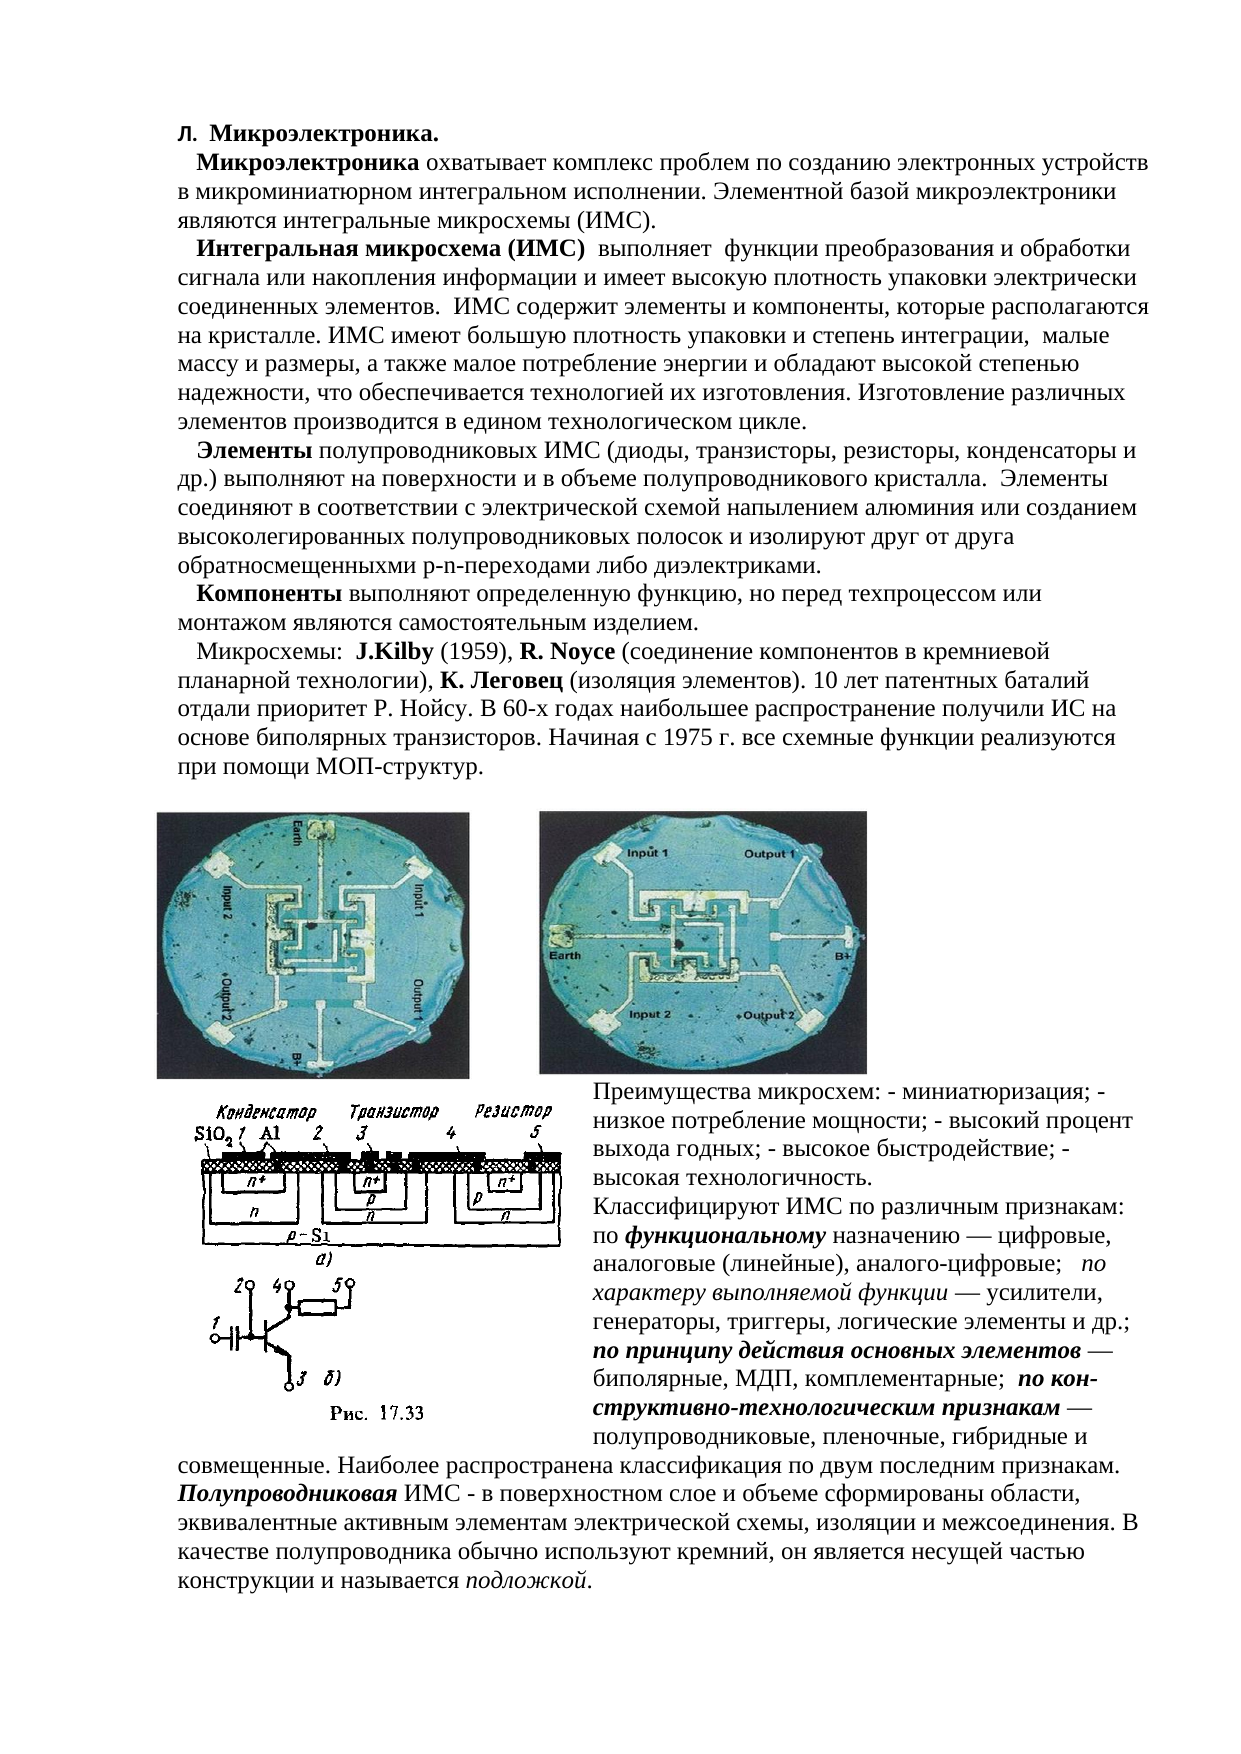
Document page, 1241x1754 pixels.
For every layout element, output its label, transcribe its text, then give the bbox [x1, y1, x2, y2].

text Элементы полупроводниковых ИМС (диоды, транзисторы, резисторы, конденсаторы и др.) выполняют на поверхности и в объеме полупроводникового кристалла. Элементы соединяют в соответствии с электрической схемой напылением алюминия или созданием высоколегированных полупроводниковых полосок и изолируют друг от друга обратносмещенныхми p-n-переходами либо диэлектриками. [177, 435, 1152, 578]
text Классифицируют ИМС по различным признакам: по функциональному назначению — цифровые, аналоговые (линейные), аналого-цифровые; по характеру выполняемой функции — усилители, генераторы, триггеры, логические элементы и др.; по принципу действия основных элементов — биполярные, МДП, комплементарные; по конструктивно-технологическим признакам — полупроводниковые, пленочные, гибридные и совмещенные. Наиболее распространена классификация по двум последним признакам. [177, 1191, 1152, 1478]
picture [177, 1083, 573, 1435]
text Компоненты выполняют определенную функцию, но перед техпроцессом или монтажом являются самостоятельным изделием. [177, 578, 1152, 636]
text Микроэлектроника охватывает комплекс проблем по созданию электронных устройств в микроминиатюрном интегральном исполнении. Элементной базой микроэлектроники являются интегральные микросхемы (ИМС). [177, 147, 1152, 233]
text Л. Микроэлектроника. [177, 118, 1152, 147]
text Микросхемы: J.Kilby (1959), R. Noyce (соединение компонентов в кремниевой планарной технологии), К. Леговец (изоляция элементов). 10 лет патентных баталий отдали приоритет Р. Нойсу. В 60-х годах наибольшее распространение получили ИС на основе биполярных транзисторов. Начиная с 1975 г. все схемные функции реализуются при помощи МОП-структур. [177, 636, 1152, 780]
text Полупроводниковая ИМС - в поверхностном слое и объеме сформированы области, эквивалентные активным элементам электрической схемы, изоляции и межсоединения. В качестве полупроводника обычно используют кремний, он является несущей частью конструкции и называется подложкой. [177, 1478, 1152, 1593]
text Интегральная микросхема (ИМС) выполняет функции преобразования и обработки сигнала или накопления информации и имеет высокую плотность упаковки электрически соединенных элементов. ИМС содержит элементы и компоненты, которые располагаются на кристалле. ИМС имеют большую плотность упаковки и степень интеграции, малые массу и размеры, а также малое потребление энергии и обладают высокой степенью надежности, что обеспечивается технологией их изготовления. Изготовление различных элементов производится в едином технологическом цикле. [177, 233, 1152, 435]
picture [533, 808, 868, 1076]
text Преимущества микросхем: - миниатюризация; - низкое потребление мощности; - высокий процент выхода годных; - высокое быстродействие; - высокая технологичность. [177, 1076, 1152, 1191]
picture [154, 807, 472, 1080]
